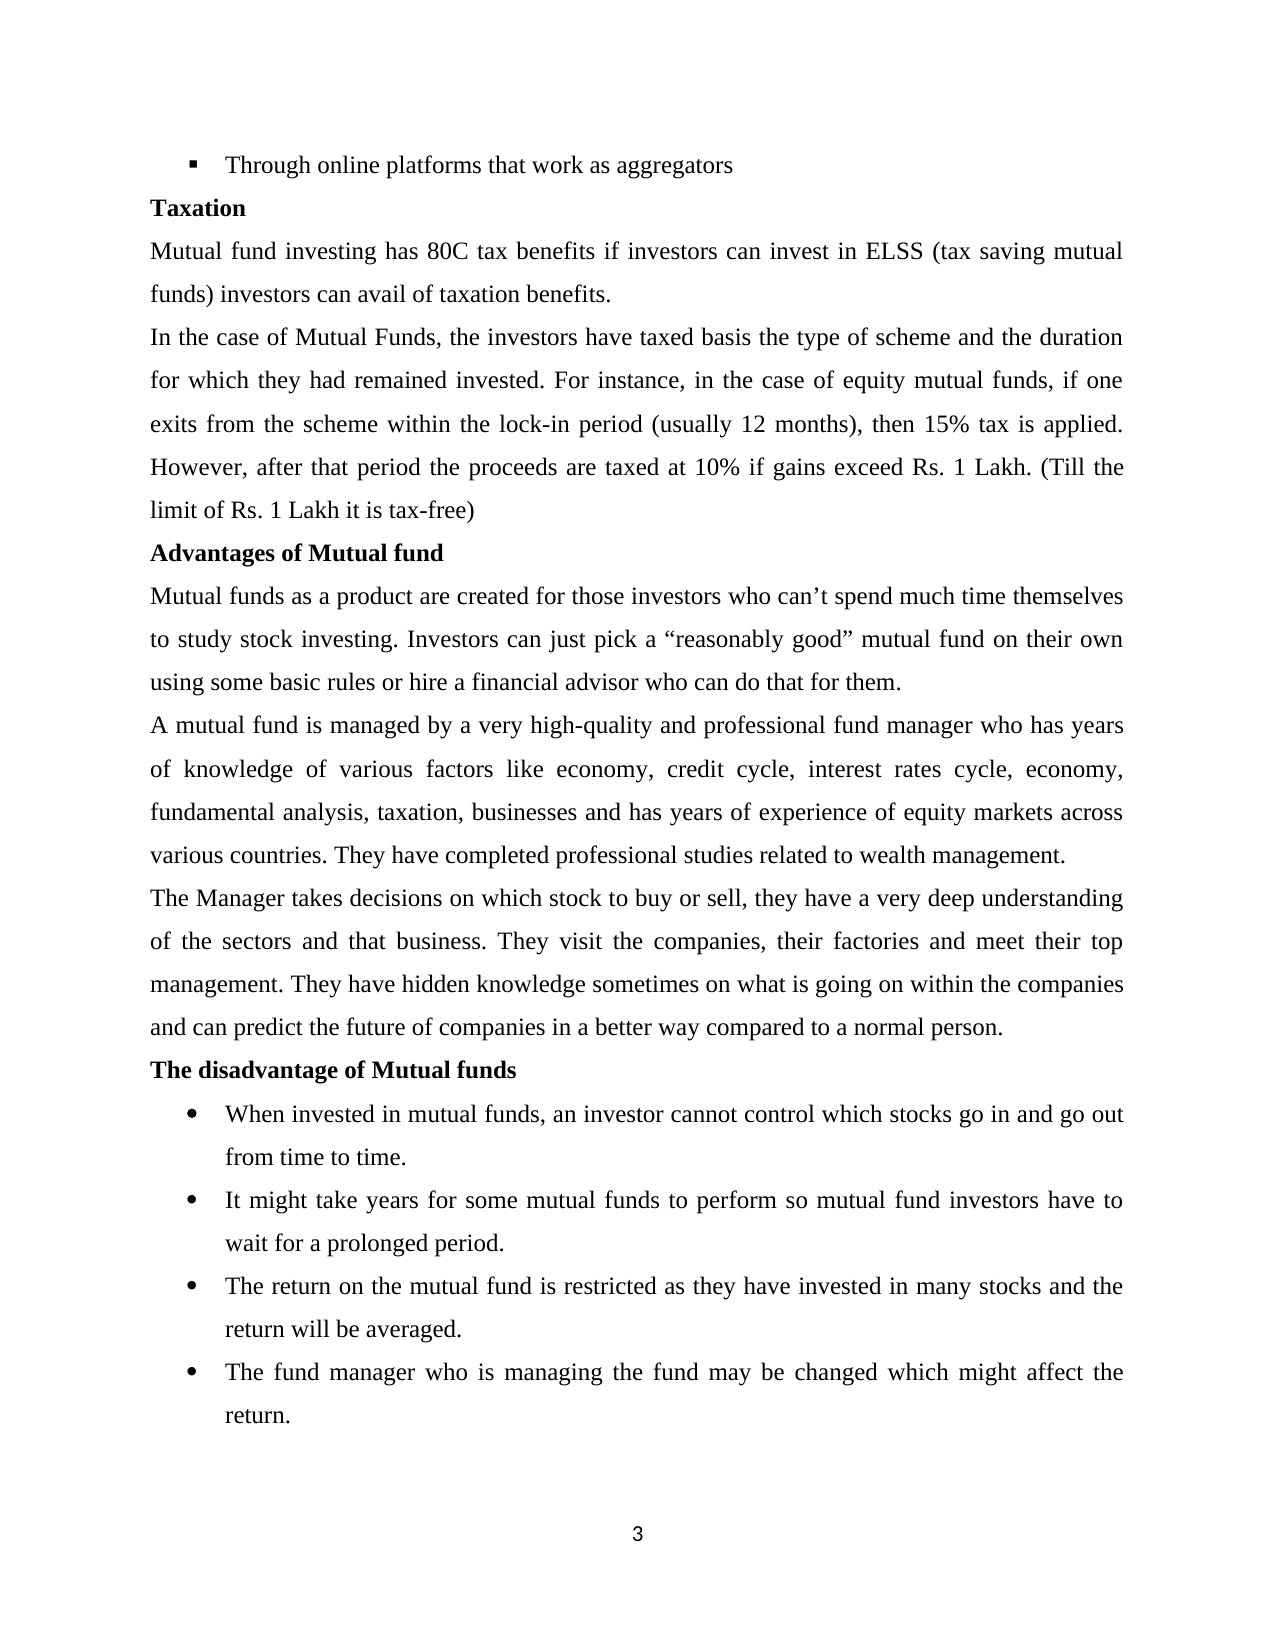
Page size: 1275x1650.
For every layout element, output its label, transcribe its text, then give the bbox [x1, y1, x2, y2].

text The Manager takes decisions on which stock to buy or sell, they have a very deep understanding of the sectors and that business. They visit the companies, their factories and meet their top management. They have hidden knowledge sometimes on what is going on within the companies and can predict the future of companies in a better way compared to a normal person. [150, 883, 1125, 1041]
text The disadvantage of Mutual funds [150, 1056, 1125, 1084]
text A mutual fund is managed by a very high-quality and professional fund manager who has years of knowledge of various factors like economy, credit cycle, interest rates cycle, economy, fundamental analysis, taxation, businesses and has years of experience of equity markets across various countries. They have completed professional studies related to wealth management. [150, 711, 1125, 869]
list It might take years for some mutual funds to perform so mutual fund investors have to wait for a prolonged period. [187, 1185, 1125, 1257]
list The return on the mutual fund is restricted as they have invested in many stocks and the return will be averaged. [187, 1271, 1125, 1343]
list The fund manager who is managing the fund may be changed which might affect the return. [187, 1357, 1125, 1429]
list Through online platforms that work as aggregators [187, 150, 1125, 179]
list When invested in mutual funds, an investor cannot control which stocks go in and go out from time to time. [187, 1099, 1125, 1171]
text Advantages of Mutual fund [150, 538, 1125, 567]
text Mutual funds as a product are created for those investors who can’t spend much time themselves to study stock investing. Investors can just pick a “reasonably good” mutual fund on their own using some basic rules or hire a financial advisor who can do that for them. [150, 581, 1125, 696]
text In the case of Mutual Funds, the investors have taxed basis the type of scheme and the duration for which they had remained invested. For instance, in the case of equity mutual funds, if one exits from the scheme within the lock-in period (usually 12 months), then 15% tax is applied. However, after that period the proceeds are taxed at 10% if gains exceed Rs. 1 Lakh. (Till the limit of Rs. 1 Lakh it is tax-free) [150, 322, 1125, 524]
text Taxation Mutual fund investing has 80C tax benefits if investors can invest in ELSS (tax saving mutual funds) investors can avail of taxation benefits. [150, 193, 1125, 308]
